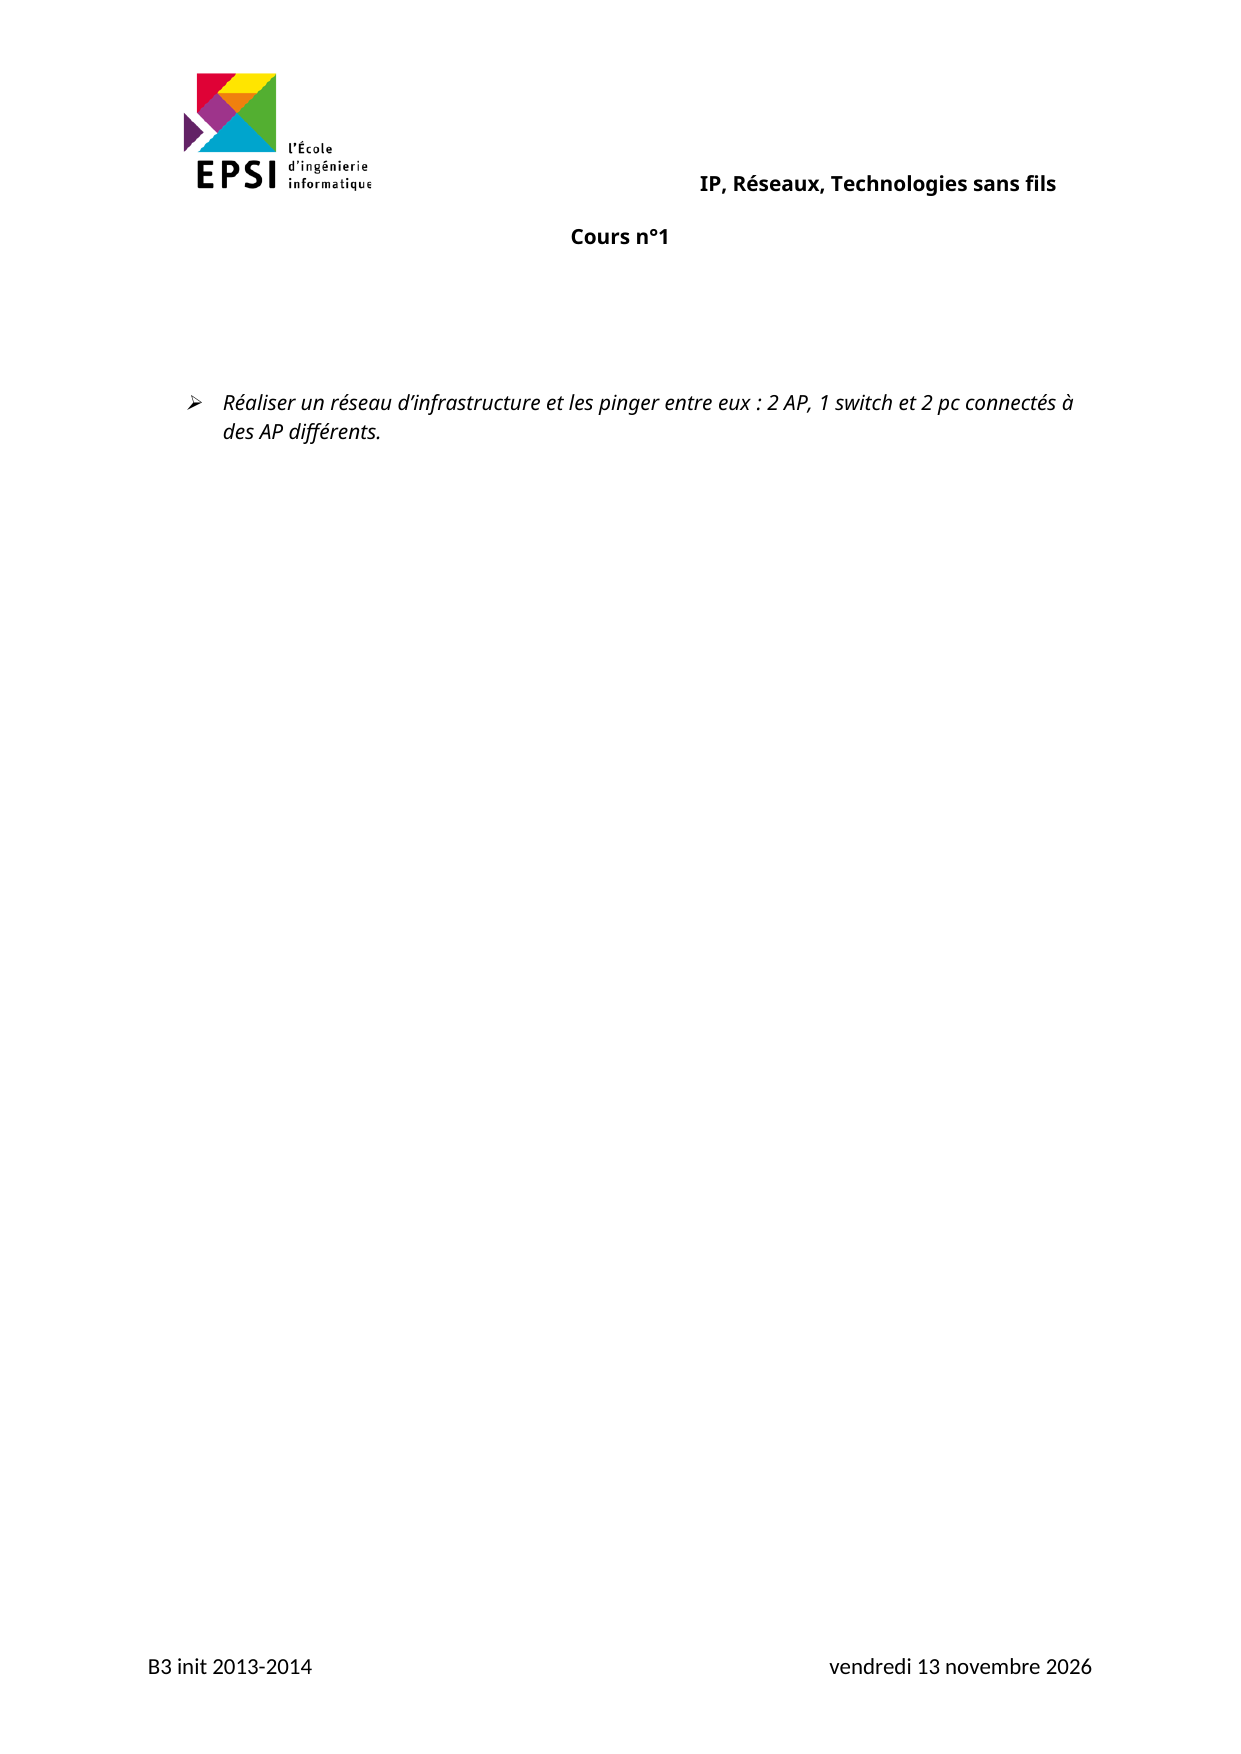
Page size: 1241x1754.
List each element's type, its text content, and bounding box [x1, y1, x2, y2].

picture [183, 73, 372, 191]
list Réaliser un réseau d’infrastructure et les pinger entre eux : 2 AP, 1 switch et 2 pc connectés à des AP différents. [185, 388, 1093, 445]
